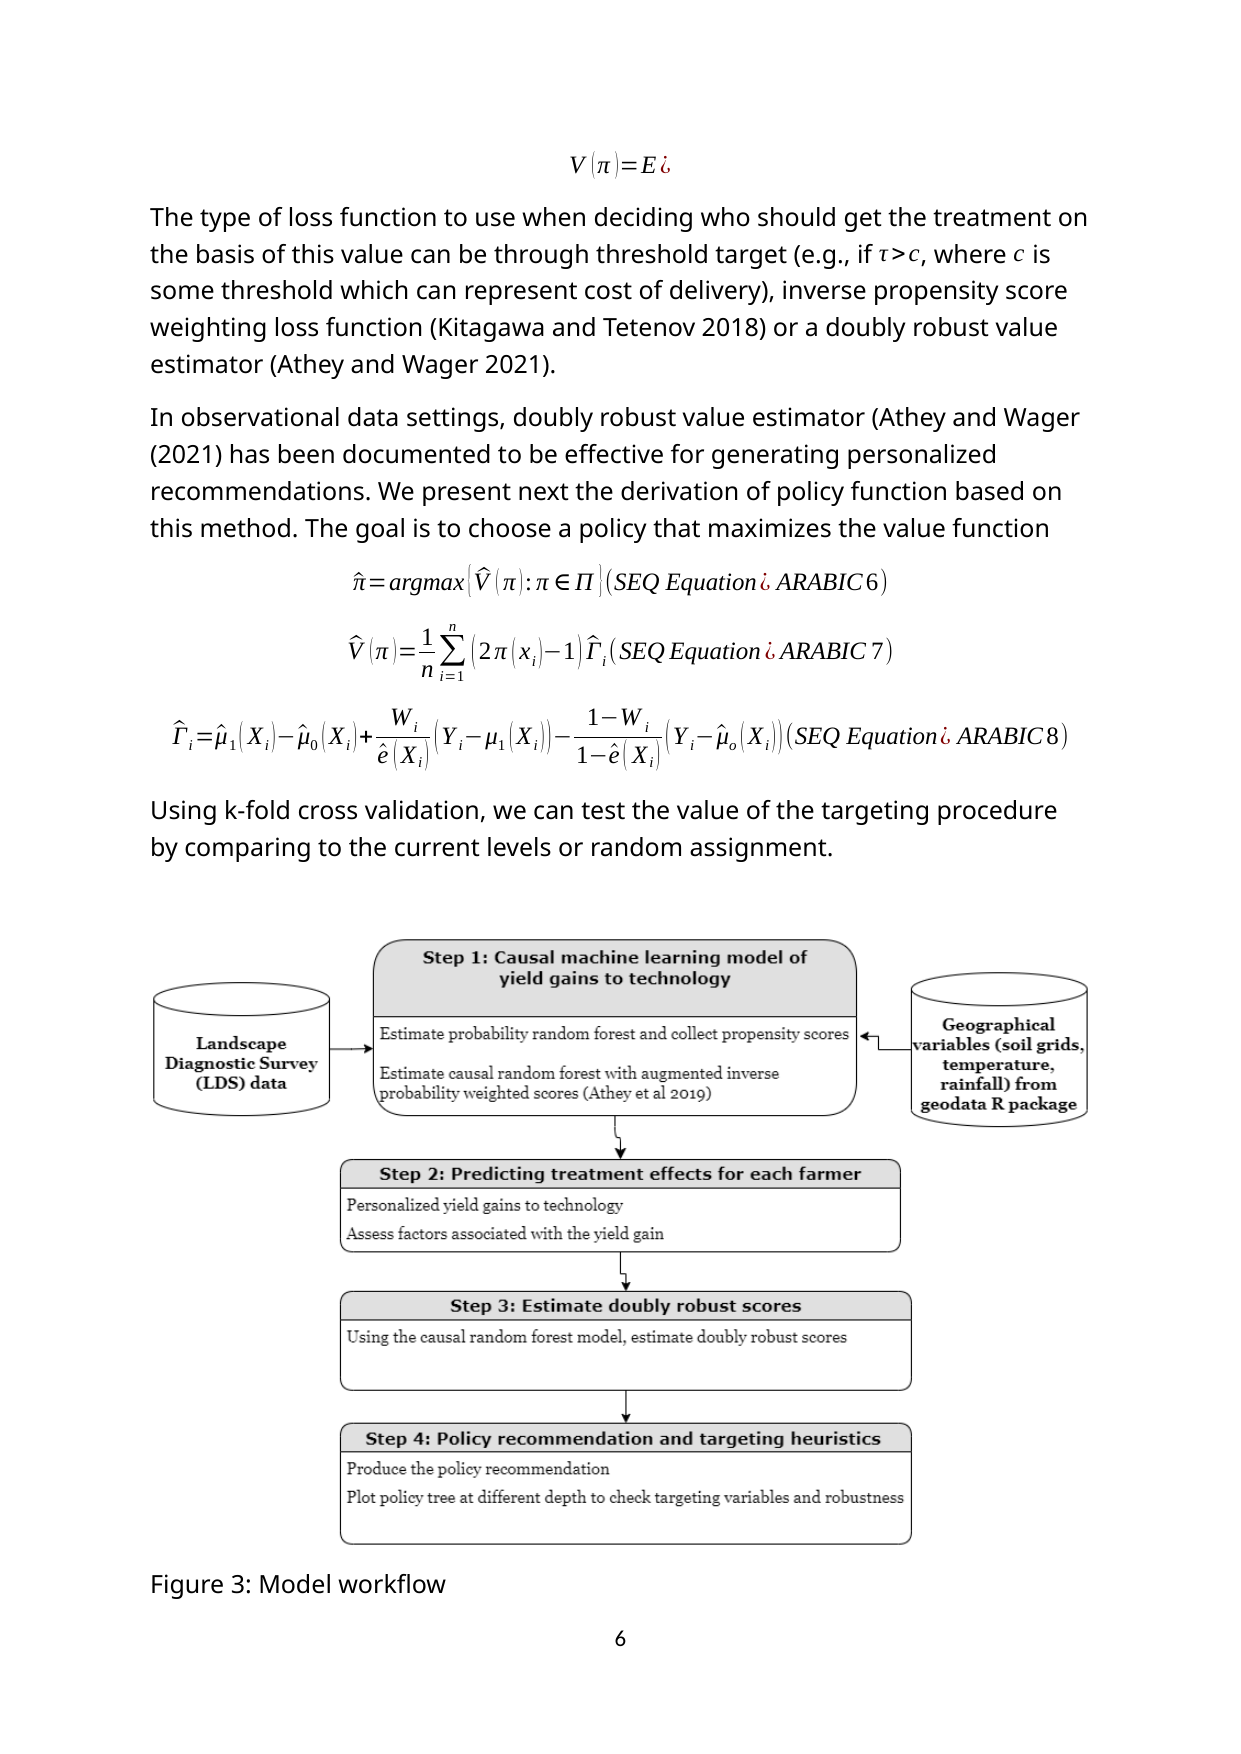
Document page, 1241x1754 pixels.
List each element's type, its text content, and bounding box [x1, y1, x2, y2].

picture [150, 936, 1091, 1548]
text Using k-fold cross validation, we can test the value of the targeting procedure by comparing to the current levels or random assignment. [150, 792, 1090, 863]
text The type of loss function to use when deciding who should get the treatment on the basis of this value can be through threshold target (e.g., if , where is some threshold which can represent cost of delivery), inverse propensity score weighting loss function (Kitagawa and Tetenov 2018) or a doubly robust value estimator (Athey and Wager 2021). [150, 199, 1090, 381]
text In observational data settings, doubly robust value estimator (Athey and Wager (2021) has been documented to be effective for generating personalized recommendations. We present next the derivation of policy function based on this method. The goal is to choose a policy that maximizes the value function [150, 400, 1090, 544]
text Figure 3: Model workflow [150, 1566, 1090, 1600]
